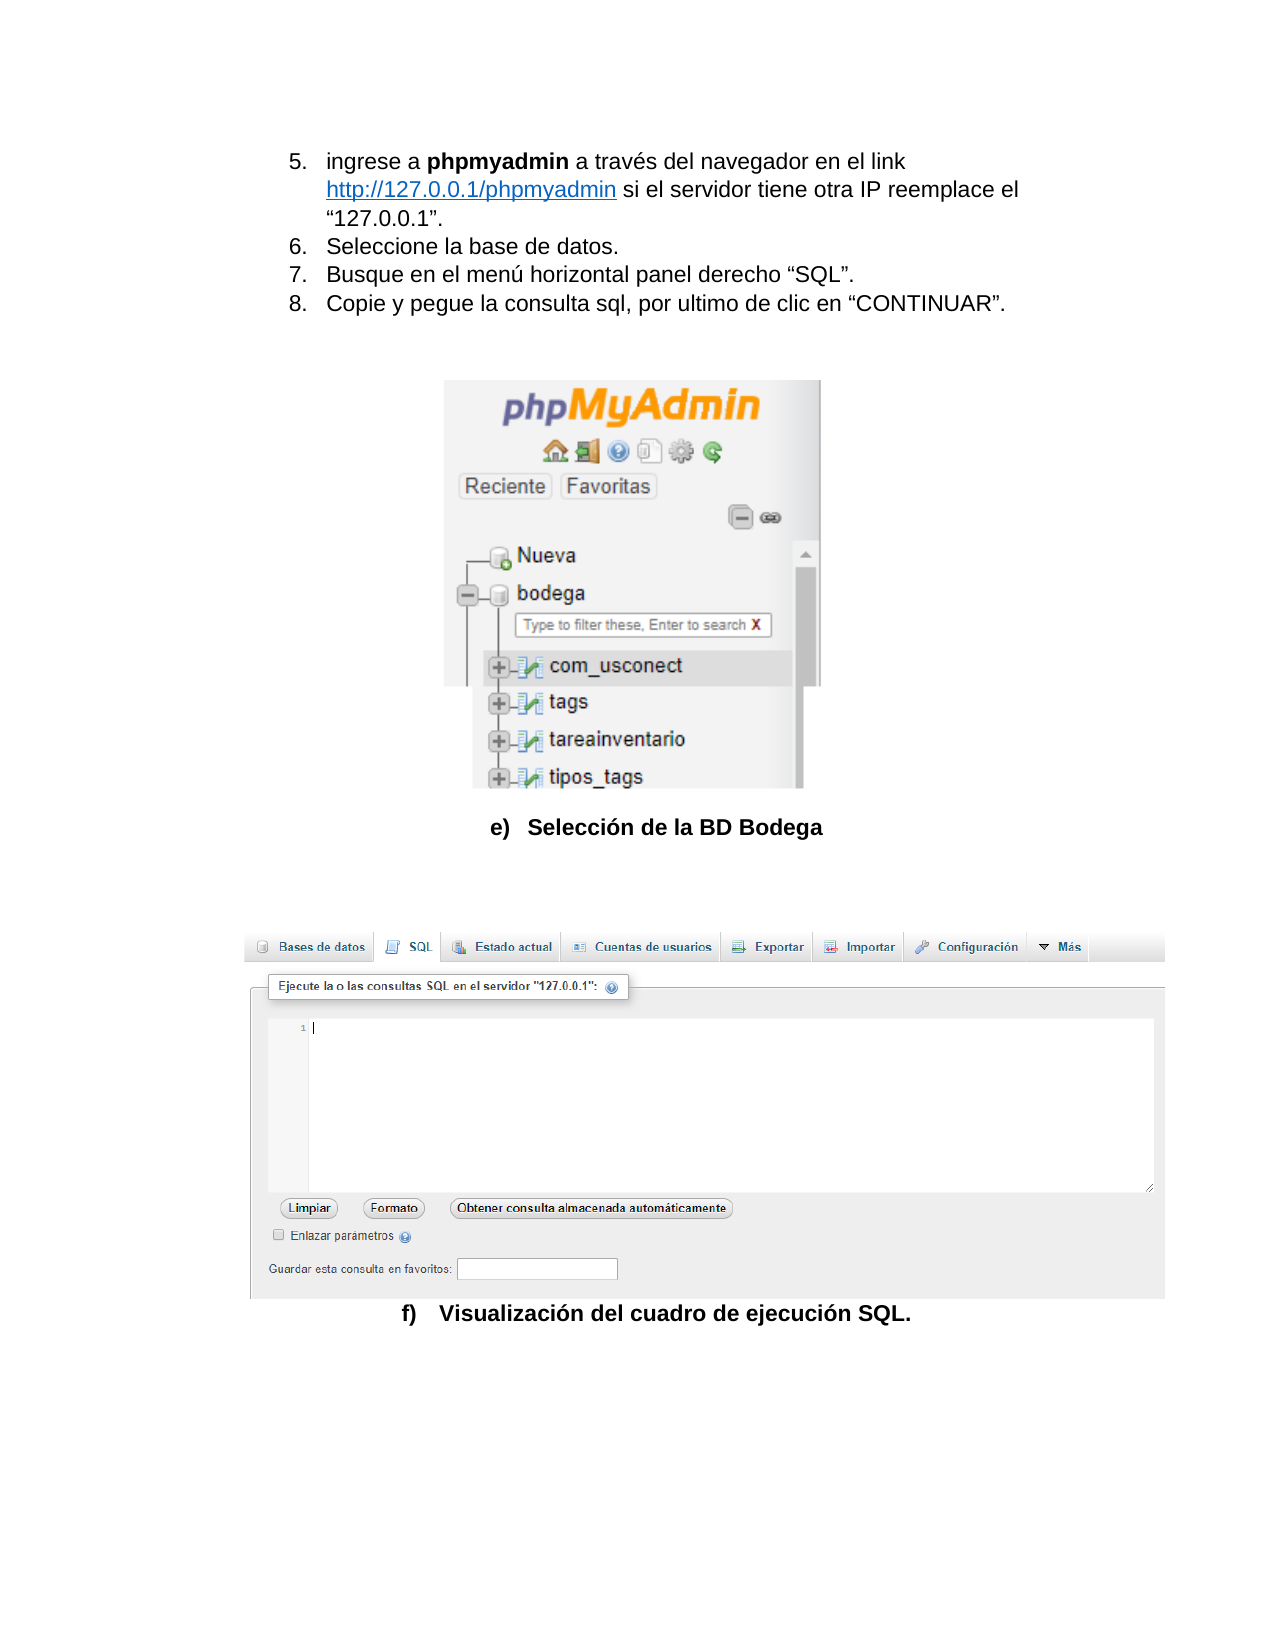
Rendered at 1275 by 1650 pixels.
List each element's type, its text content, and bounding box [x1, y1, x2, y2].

list Busque en el menú horizontal panel derecho “SQL”. [288, 261, 1098, 288]
list Seleccione la base de datos. [288, 233, 1098, 259]
list ingrese a phpmyadmin a través del navegador en el link http://127.0.0.1/phpmyadmin si el servidor tiene otra IP reemplace el “127.0.0.1”. [288, 148, 1098, 231]
list Copie y pegue la consulta sql, por ultimo de clic en “CONTINUAR”. [288, 290, 1098, 316]
list Visualización del cuadro de ejecución SQL. [215, 1300, 1098, 1327]
picture [244, 932, 1165, 1299]
list Selección de la BD Bodega [215, 813, 1098, 840]
picture [443, 380, 832, 795]
